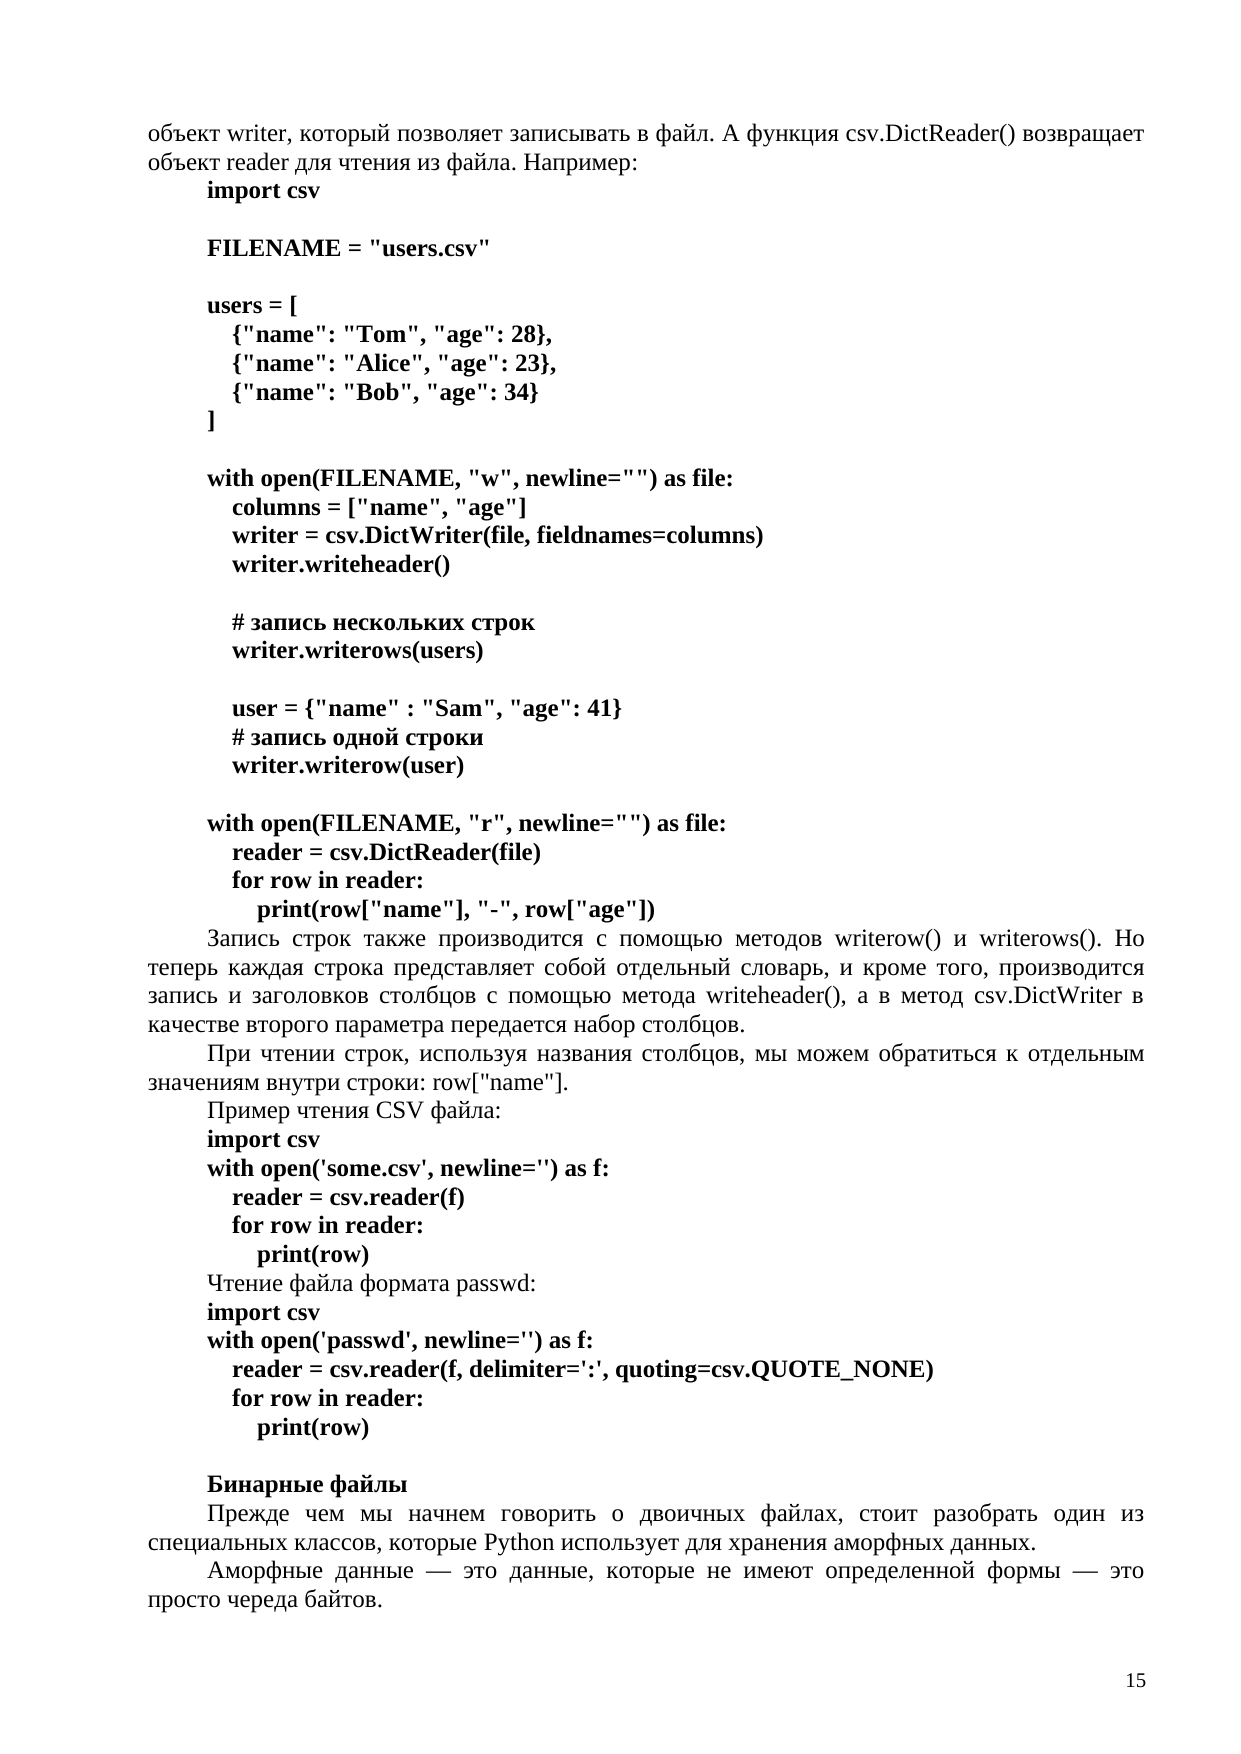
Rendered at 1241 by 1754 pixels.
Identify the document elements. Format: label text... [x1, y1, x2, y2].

text writer.writeheader() [148, 549, 1146, 578]
text При чтении строк, используя названия столбцов, мы можем обратиться к отдельным значениям внутри строки: row["name"]. [148, 1038, 1146, 1096]
text for row in reader: [148, 866, 1146, 894]
text Бинарные файлы [148, 1469, 1146, 1498]
text writer.writerows(users) [148, 636, 1146, 664]
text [148, 118, 1146, 176]
text Пример чтения CSV файла: [148, 1096, 1146, 1124]
text FILENAME = "users.csv" [148, 233, 1146, 262]
text reader = csv.DictReader(file) [148, 837, 1146, 866]
text import csv [148, 1124, 1146, 1153]
text import csv [148, 176, 1146, 204]
text with open(FILENAME, "w", newline="") as file: [148, 463, 1146, 492]
text {"name": "Bob", "age": 34} [148, 377, 1146, 406]
text Запись строк также производится с помощью методов writerow() и writerows(). Но теперь каждая строка представляет собой отдельный словарь, и кроме того, производится запись и заголовков столбцов с помощью метода writeheader(), а в метод csv.DictWriter в качестве второго параметра передается набор столбцов. [148, 923, 1146, 1038]
text reader = csv.reader(f) [148, 1182, 1146, 1211]
text {"name": "Tom", "age": 28}, [148, 319, 1146, 348]
text Чтение файла формата passwd: [148, 1268, 1146, 1297]
text # запись одной строки [148, 722, 1146, 751]
text for row in reader: [148, 1211, 1146, 1239]
text reader = csv.reader(f, delimiter=':', quoting=csv.QUOTE_NONE) [148, 1354, 1146, 1383]
text with open(FILENAME, "r", newline="") as file: [148, 808, 1146, 837]
text for row in reader: [148, 1383, 1146, 1412]
text columns = ["name", "age"] [148, 492, 1146, 521]
text writer.writerow(user) [148, 751, 1146, 779]
text # запись нескольких строк [148, 607, 1146, 636]
text print(row) [148, 1239, 1146, 1268]
text with open('passwd', newline='') as f: [148, 1326, 1146, 1354]
text users = [ [148, 291, 1146, 319]
text import csv [148, 1297, 1146, 1326]
text Аморфные данные — это данные, которые не имеют определенной формы — это просто череда байтов. [148, 1556, 1146, 1613]
text with open('some.csv', newline='') as f: [148, 1153, 1146, 1182]
text Прежде чем мы начнем говорить о двоичных файлах, стоит разобрать один из специальных классов, которые Python использует для хранения аморфных данных. [148, 1498, 1146, 1556]
text print(row) [148, 1412, 1146, 1441]
text {"name": "Alice", "age": 23}, [148, 348, 1146, 377]
text ] [148, 406, 1146, 434]
text writer = csv.DictWriter(file, fieldnames=columns) [148, 521, 1146, 549]
text print(row["name"], "-", row["age"]) [148, 894, 1146, 923]
text user = {"name" : "Sam", "age": 41} [148, 693, 1146, 722]
